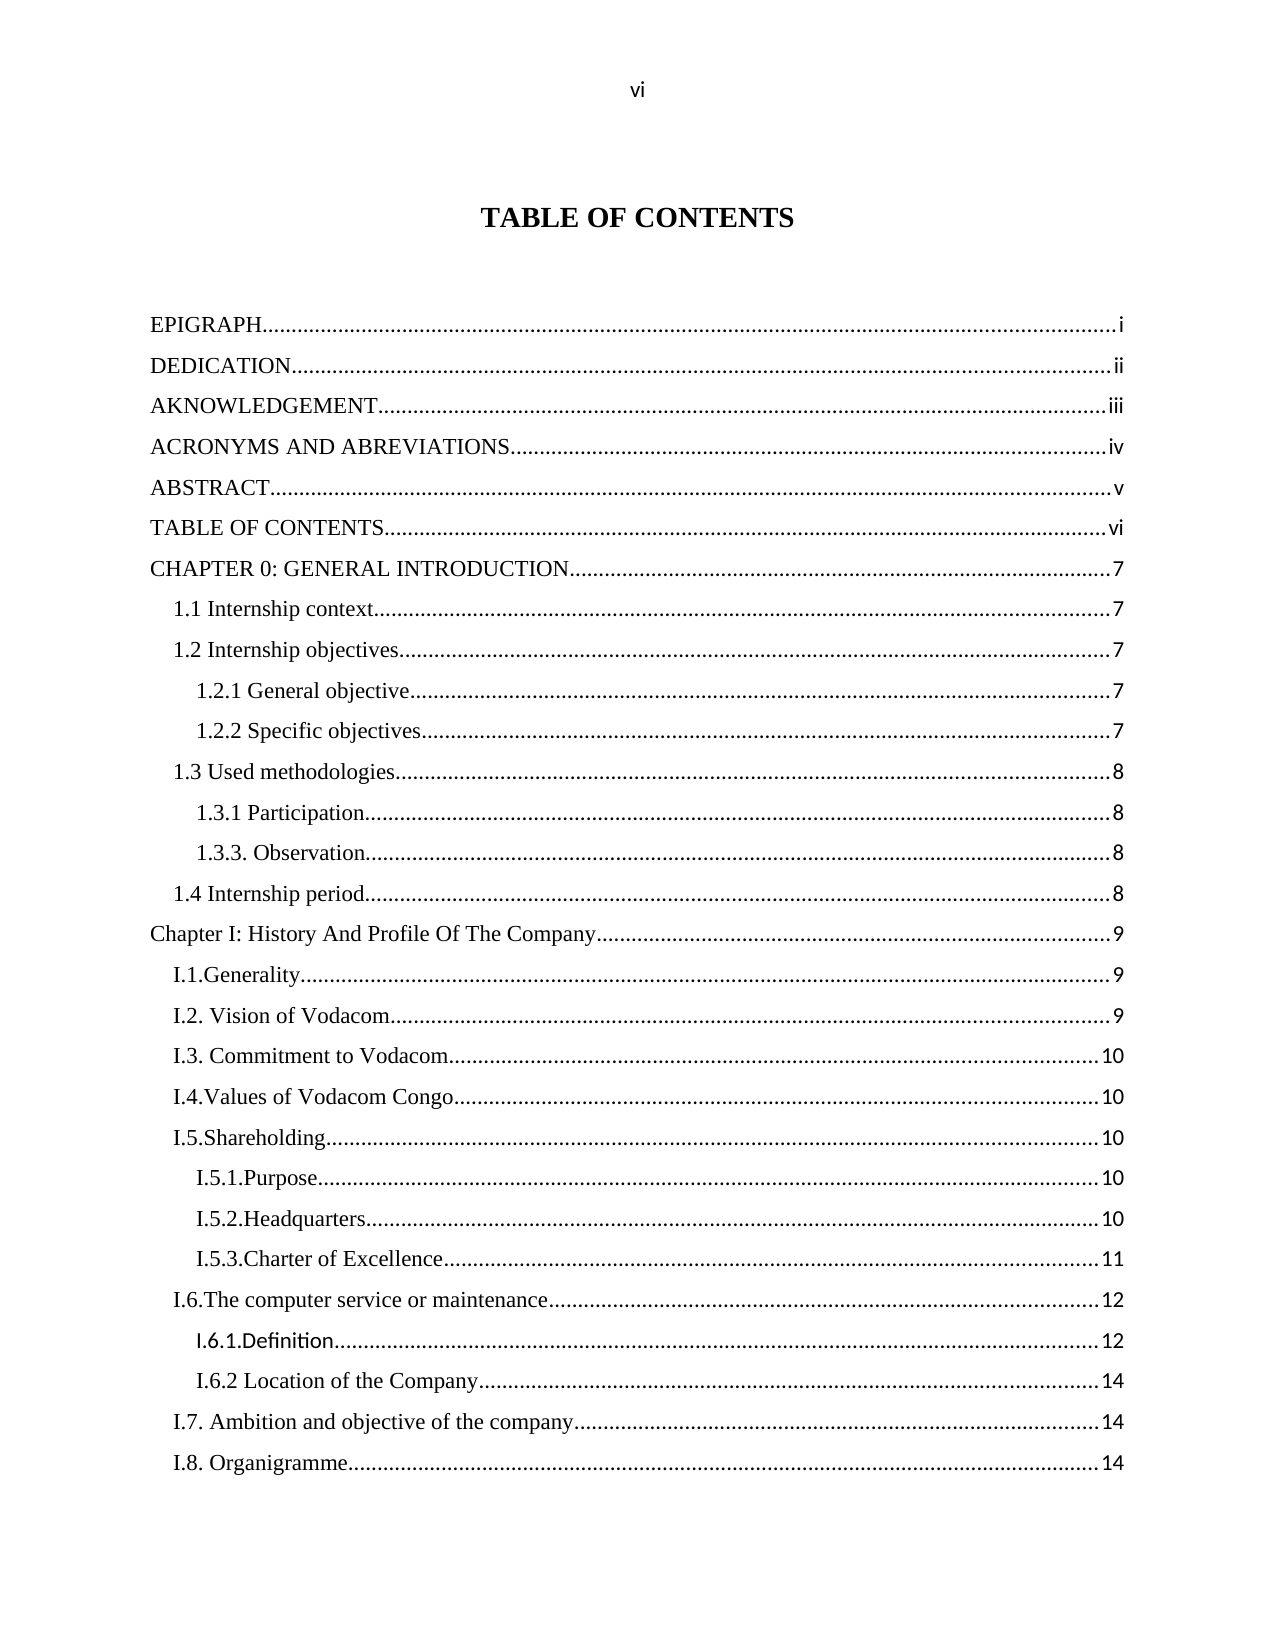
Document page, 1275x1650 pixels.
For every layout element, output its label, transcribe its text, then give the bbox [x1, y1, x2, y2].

subtitle TABLE OF CONTENTS [150, 200, 1125, 233]
